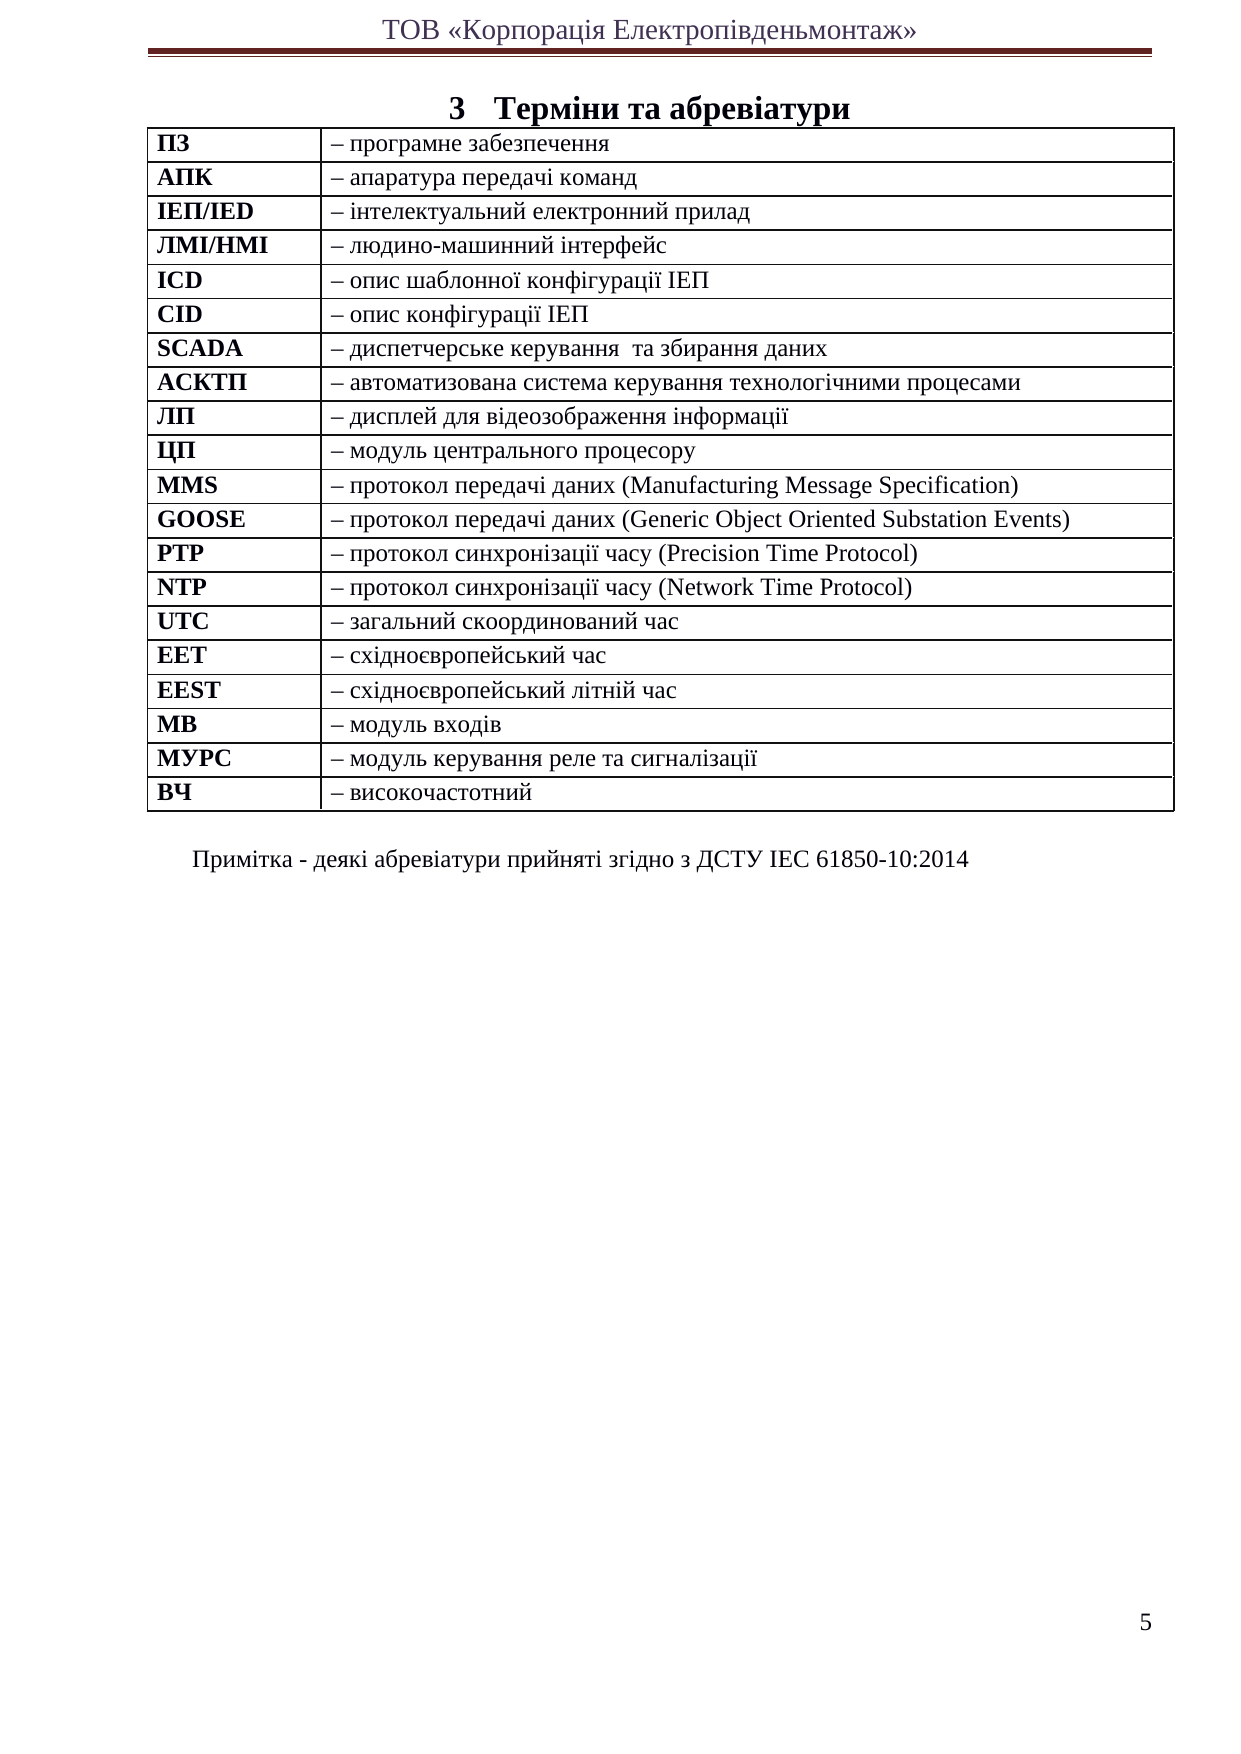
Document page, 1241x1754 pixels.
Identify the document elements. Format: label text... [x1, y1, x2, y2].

table_cell – апаратура передачі команд [322, 161, 1173, 195]
table_cell ЛМІ/HMI [148, 231, 320, 263]
table_cell – модуль входів [322, 708, 1173, 742]
table_cell ЛП [148, 402, 320, 434]
table_cell EET [148, 641, 320, 673]
table_cell GOOSE [148, 504, 320, 537]
table_cell EEST [148, 675, 320, 708]
table_cell MMS [148, 470, 320, 503]
table_cell – східноєвропейський час [322, 639, 1173, 673]
table_cell АПК [148, 163, 320, 195]
table_cell АСКТП [148, 368, 320, 400]
table_cell – опис шаблонної конфігурації ІЕП [322, 264, 1173, 298]
table_cell – людино-машинний інтерфейс [322, 229, 1173, 263]
table_cell – модуль центрального процесору [322, 434, 1173, 468]
table_cell ЦП [148, 436, 320, 468]
table_cell – протокол синхронізації часу (Precision Time Protocol) [322, 537, 1173, 571]
table_cell ICD [148, 265, 320, 298]
table_cell ІЕП/IED [148, 197, 320, 229]
table_cell – протокол передачі даних (Manufacturing Message Specification) [322, 469, 1173, 503]
table_cell – інтелектуальний електронний прилад [322, 195, 1173, 229]
table_cell – дисплей для відеозображення інформації [322, 400, 1173, 434]
table_cell – опис конфігурації ІЕП [322, 298, 1173, 332]
table_cell ВЧ [148, 778, 321, 810]
table_cell – модуль керування реле та сигналізації [322, 742, 1173, 776]
table_cell МВ [148, 709, 320, 742]
table_cell МУРС [148, 744, 320, 776]
table_header ПЗ [148, 129, 320, 161]
table_cell – загальний скоординований час [322, 605, 1173, 639]
table_cell SCADA [148, 334, 320, 366]
text Примітка - деякі абревіатури прийняті згідно з ДСТУ IEC 61850-10:2014 [148, 844, 1152, 873]
list Терміни та абревіатури [148, 88, 1152, 127]
table_cell – протокол передачі даних (Generic Object Oriented Substation Events) [322, 503, 1173, 537]
table_cell – протокол синхронізації часу (Network Time Protocol) [322, 571, 1173, 605]
table_header – програмне забезпечення [322, 129, 1173, 161]
table_cell – диспетчерське керування та збирання даних [322, 332, 1173, 366]
table_cell CID [148, 299, 320, 332]
table_cell – високочастотний [321, 776, 1173, 810]
table_cell NTP [148, 573, 320, 605]
table_cell PTP [148, 539, 320, 571]
table_cell UTC [148, 607, 320, 639]
table_cell – східноєвропейський літній час [322, 674, 1173, 708]
table_cell – автоматизована система керування технологічними процесами [322, 366, 1173, 400]
